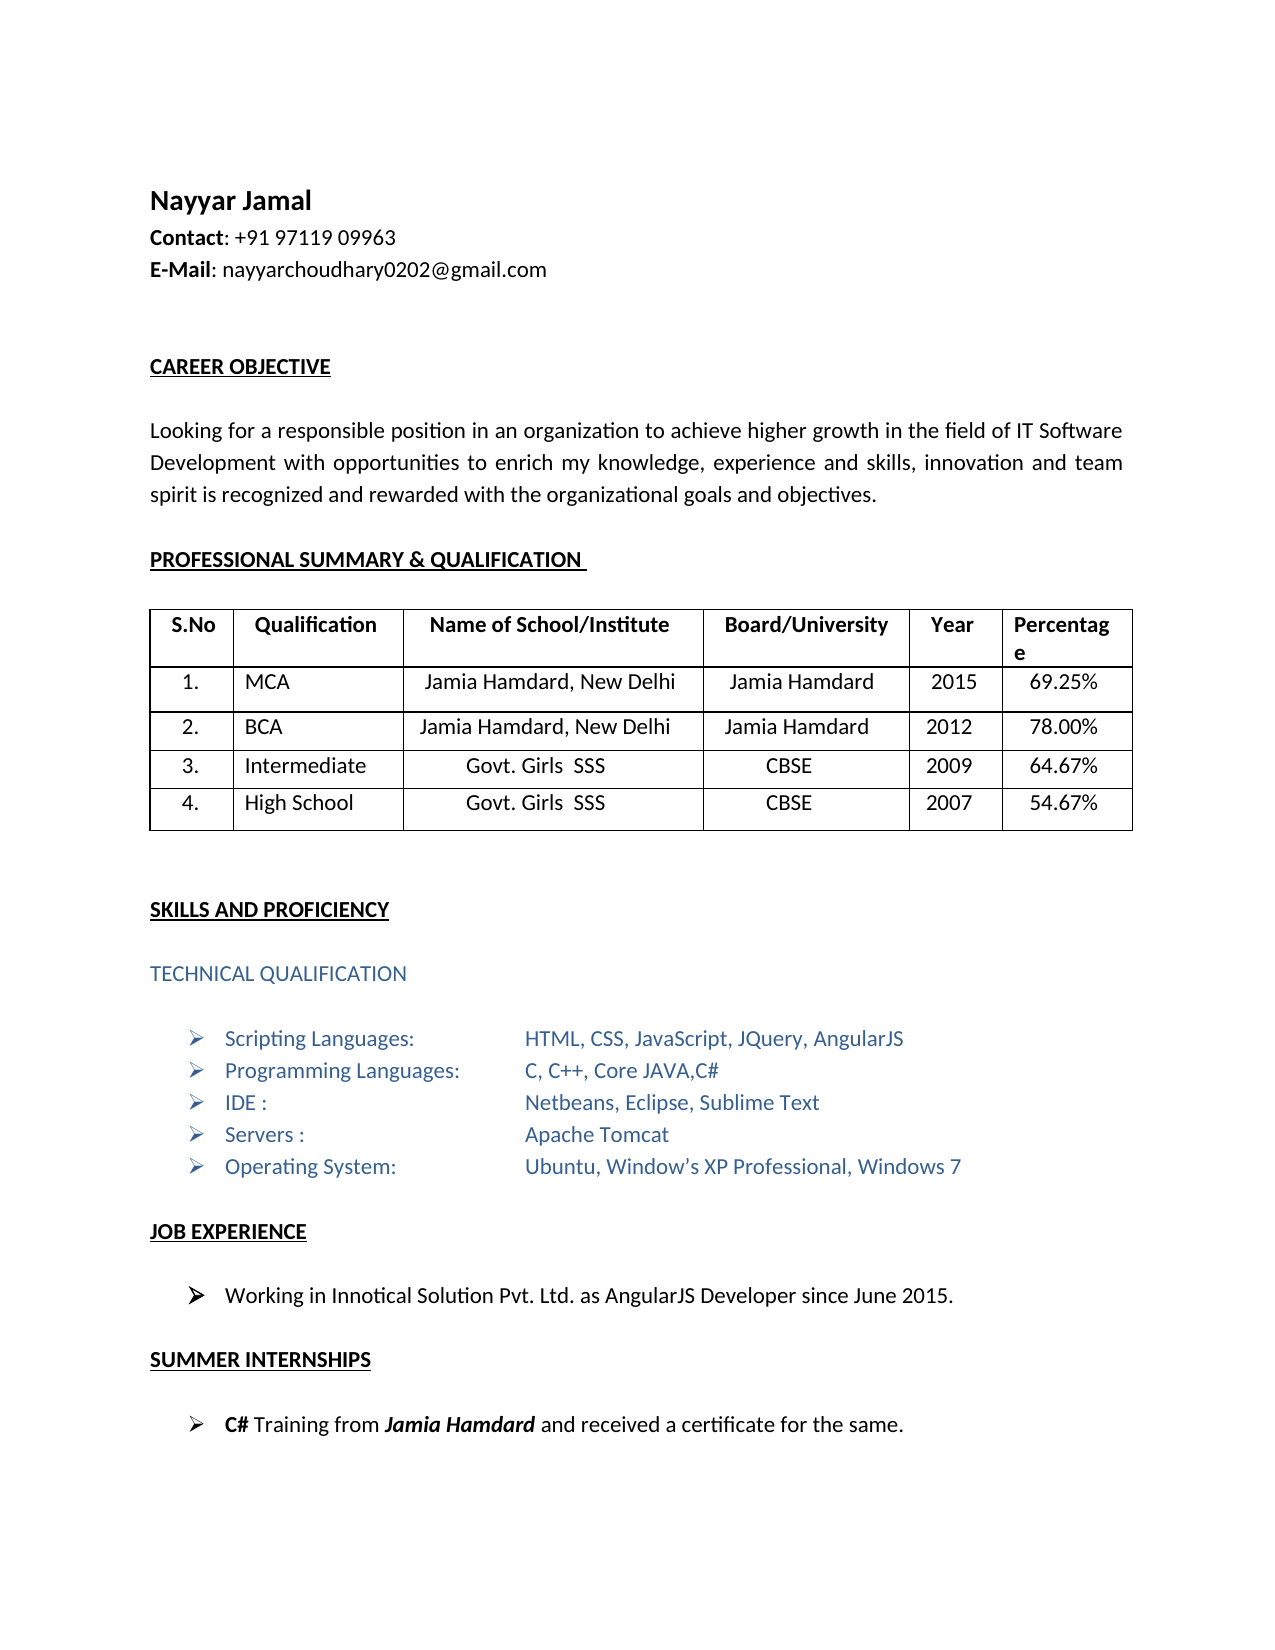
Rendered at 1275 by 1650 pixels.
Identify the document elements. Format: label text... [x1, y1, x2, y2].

text Contact: +91 97119 09963 [150, 223, 1125, 251]
table_header Year [910, 610, 1002, 666]
table_cell 2007 [910, 789, 1002, 829]
table_header Percentage [1003, 610, 1132, 666]
table_cell 2012 [910, 713, 1002, 750]
table_cell MCA [234, 668, 403, 711]
table_cell 69.25% [1003, 668, 1132, 711]
list Servers : Apache Tomcat [187, 1120, 1125, 1148]
table_cell Jamia Hamdard, New Delhi [404, 713, 703, 750]
text SKILLS AND PROFICIENCY [150, 895, 1125, 923]
text Looking for a responsible position in an organization to achieve higher growth in the field of IT Software Development with opportunities to enrich my knowledge, experience and skills, innovation and team spirit is recognized and rewarded with the organizational goals and objectives. [150, 416, 1125, 509]
table_cell Jamia Hamdard, New Delhi [404, 668, 703, 711]
text TECHNICAL QUALIFICATION [150, 959, 1125, 987]
table_cell CBSE [704, 789, 909, 829]
list Operating System: Ubuntu, Window’s XP Professional, Windows 7 [187, 1152, 1125, 1181]
text SUMMER INTERNSHIPS [150, 1346, 1125, 1374]
table_cell 3. [151, 751, 233, 787]
text JOB EXPERIENCE [150, 1217, 1125, 1245]
text PROFESSIONAL SUMMARY & QUALIFICATION [150, 545, 1125, 573]
list Scripting Languages: HTML, CSS, JavaScript, JQuery, AngularJS [187, 1024, 1125, 1052]
table_cell 54.67% [1003, 789, 1132, 829]
list IDE : Netbeans, Eclipse, Sublime Text [187, 1088, 1125, 1116]
table_cell Govt. Girls SSS [404, 751, 703, 787]
table_header Name of School/Institute [404, 610, 703, 666]
table_cell Jamia Hamdard [704, 668, 909, 711]
list C# Training from Jamia Hamdard and received a certificate for the same. [187, 1410, 1125, 1438]
table_cell 78.00% [1003, 713, 1132, 750]
text CAREER OBJECTIVE [150, 352, 1125, 380]
table_cell 2. [151, 713, 233, 750]
table_cell 1. [151, 668, 233, 711]
table_header Qualification [234, 610, 403, 666]
table_cell Govt. Girls SSS [404, 789, 703, 829]
text Nayyar Jamal [150, 182, 1125, 218]
table_cell BCA [234, 713, 403, 750]
table_cell 4. [151, 789, 233, 829]
table_cell Intermediate [234, 751, 403, 787]
table_cell 2009 [910, 751, 1002, 787]
table_cell Jamia Hamdard [704, 713, 909, 750]
list Programming Languages: C, C++, Core JAVA,C# [187, 1056, 1125, 1084]
table_header S.No [151, 610, 233, 666]
table_cell CBSE [704, 751, 909, 787]
table_cell 64.67% [1003, 751, 1132, 787]
list Working in Innotical Solution Pvt. Ltd. as AngularJS Developer since June 2015. [187, 1281, 1125, 1309]
table_cell 2015 [910, 668, 1002, 711]
table_header Board/University [704, 610, 909, 666]
text E-Mail: nayyarchoudhary0202@gmail.com [150, 255, 1125, 283]
table_cell High School [234, 789, 403, 829]
